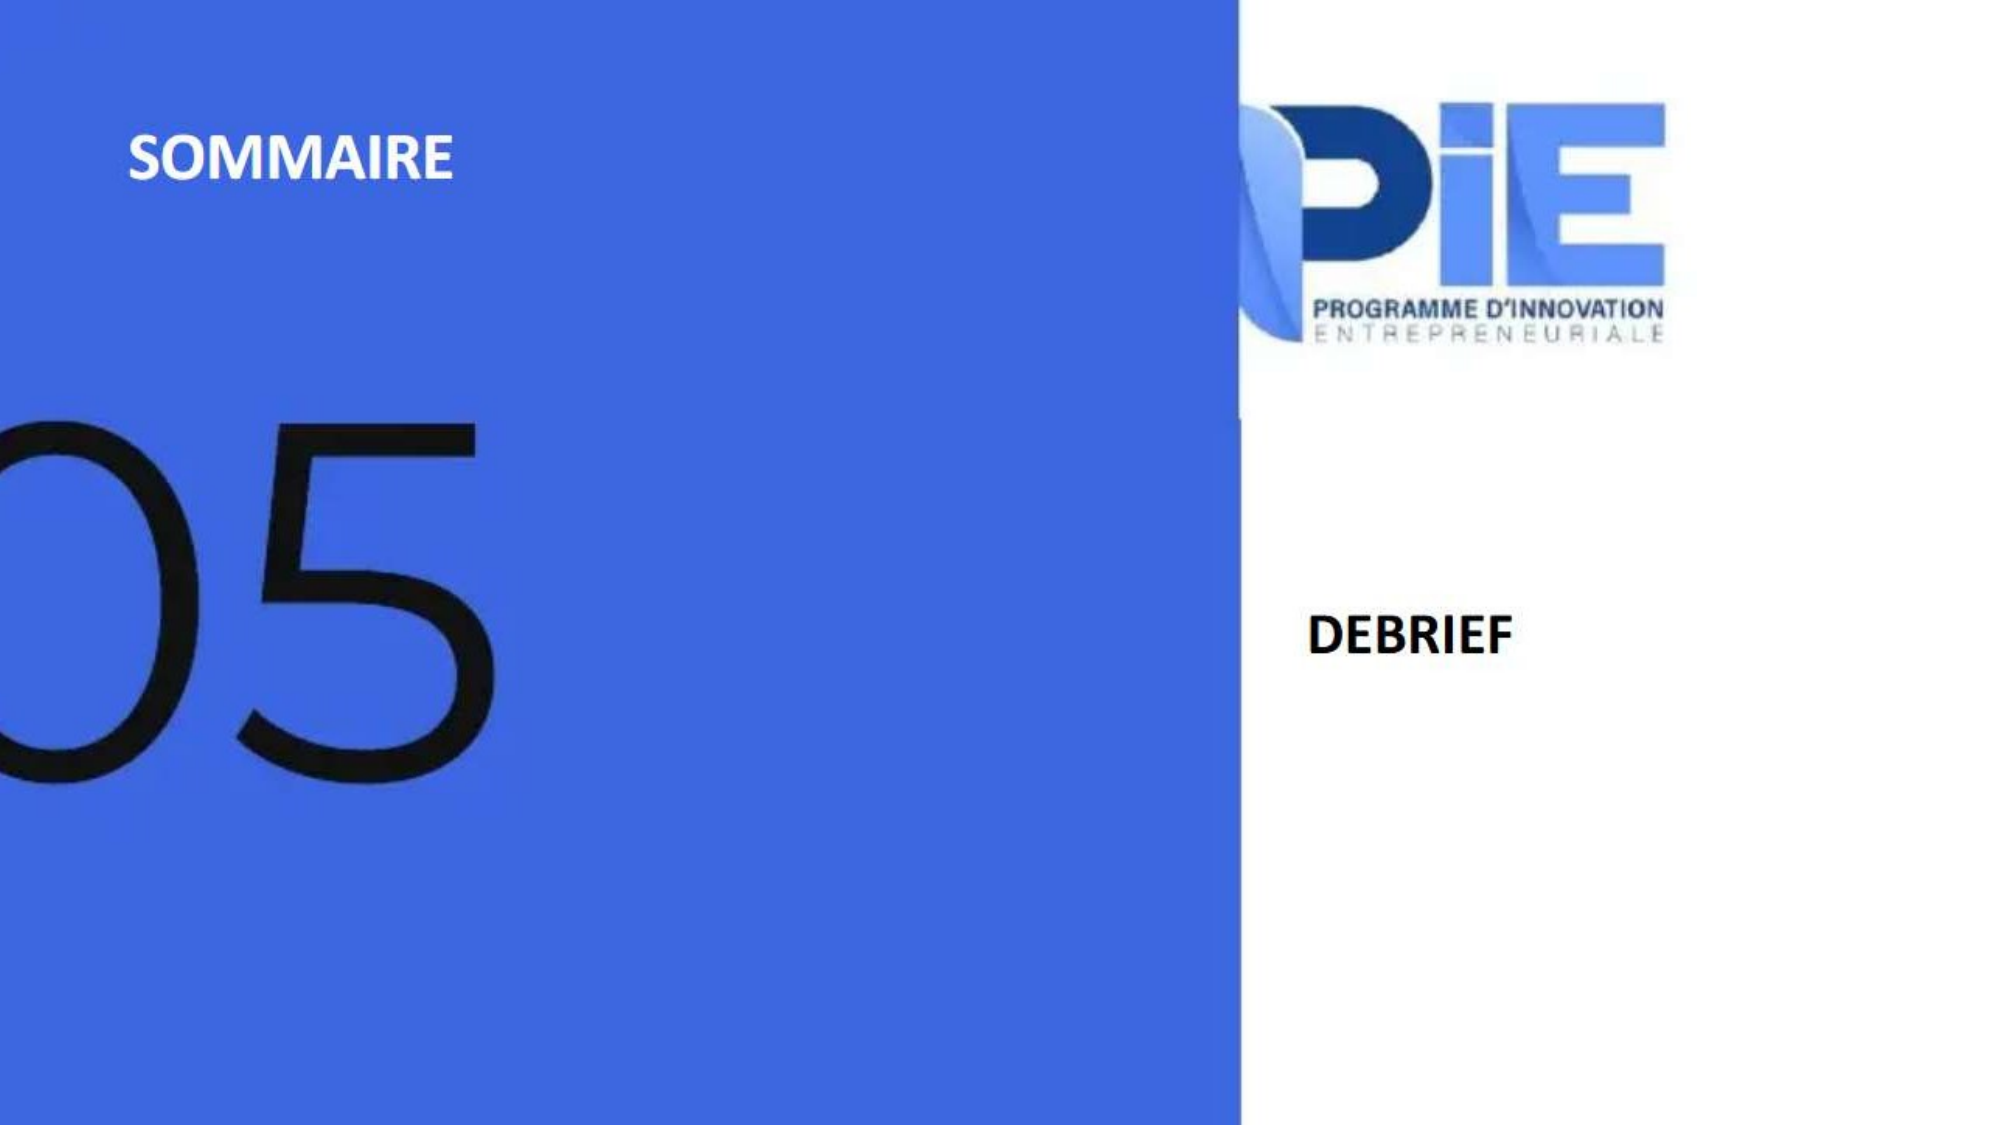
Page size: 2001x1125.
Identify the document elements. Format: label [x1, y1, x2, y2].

picture [0, 0, 1697, 1125]
